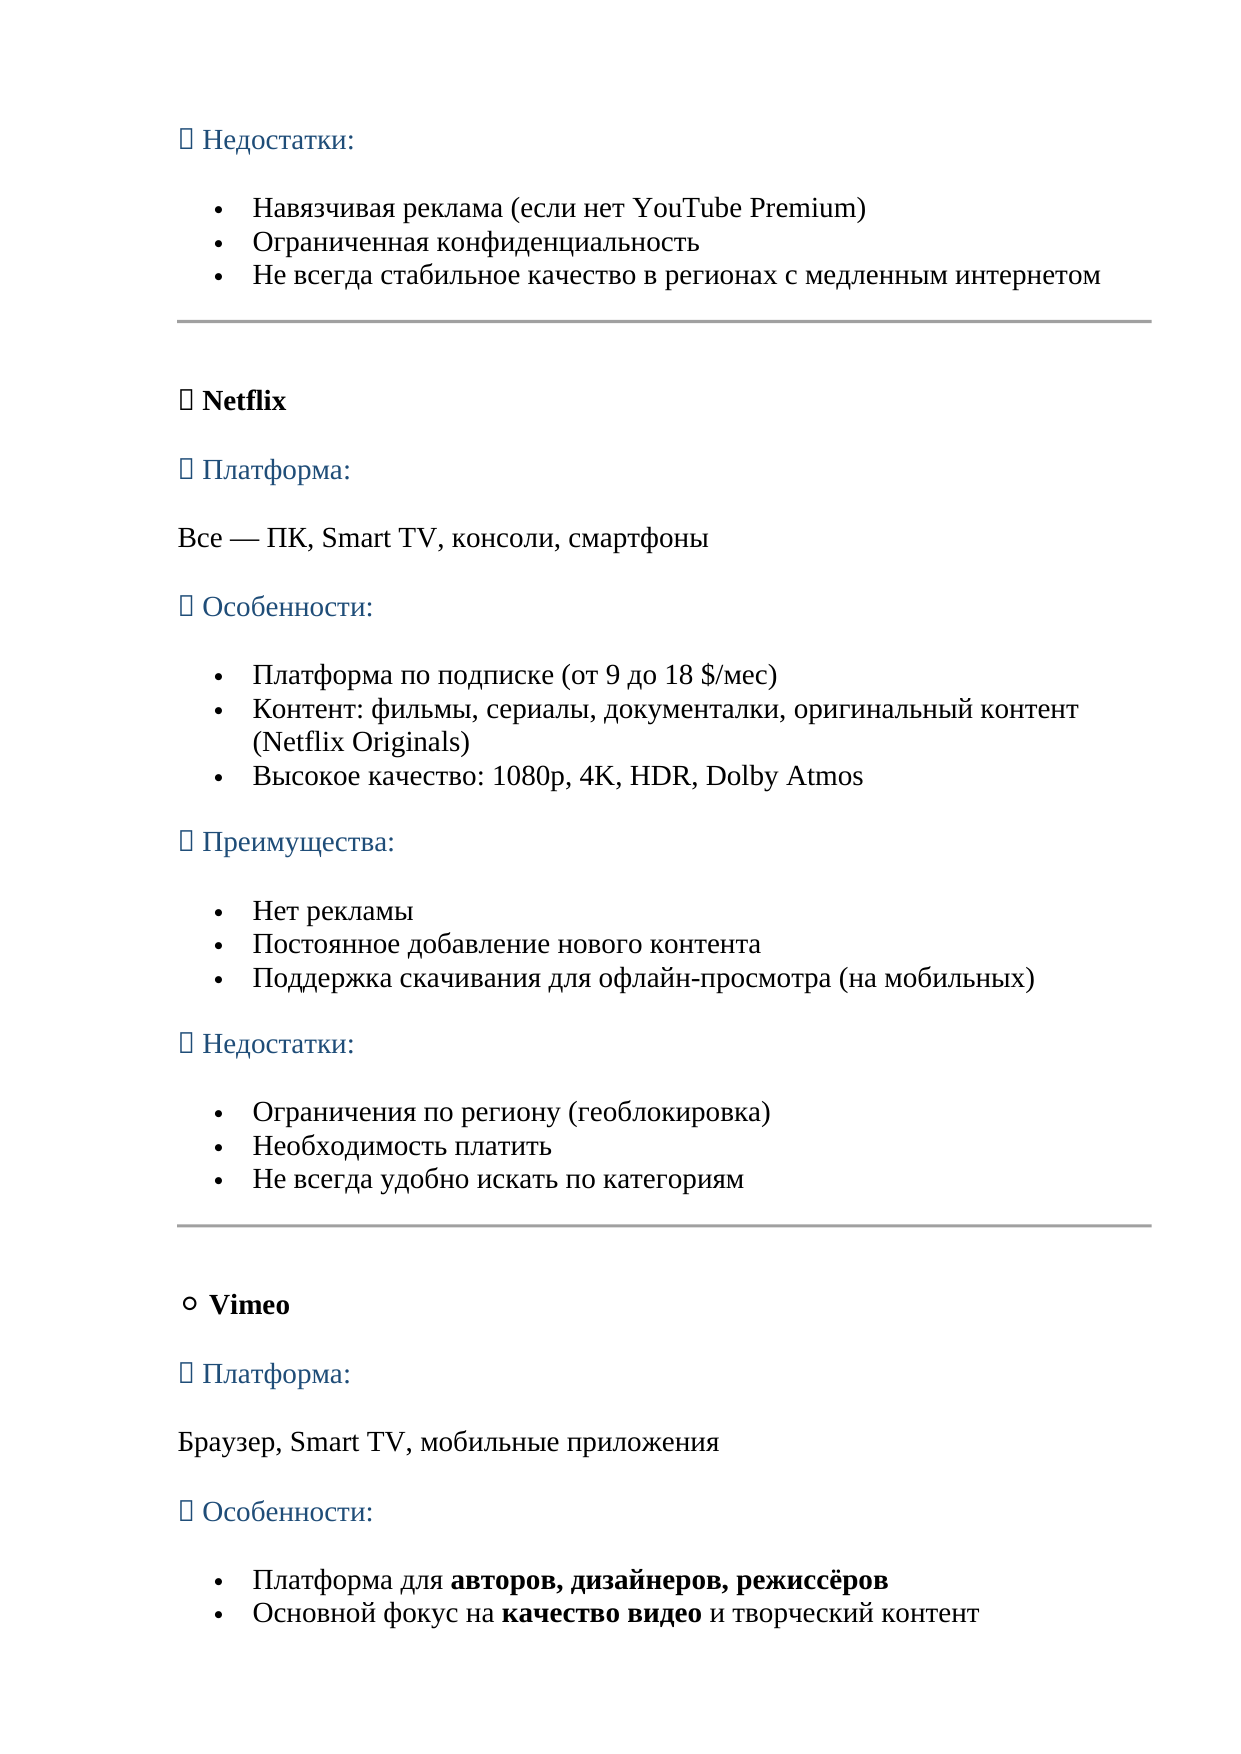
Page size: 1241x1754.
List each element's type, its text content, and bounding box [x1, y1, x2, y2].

subtitle 🔹 Особенности: [177, 585, 1152, 625]
list Платформа для авторов, дизайнеров, режиссёров [215, 1562, 1152, 1595]
list Не всегда удобно искать по категориям [215, 1162, 1152, 1195]
list Платформа по подписке (от 9 до 18 $/мес) [215, 657, 1152, 691]
list Высокое качество: 1080p, 4K, HDR, Dolby Atmos [215, 758, 1152, 792]
subtitle ⚪ Vimeo [177, 1284, 1152, 1323]
list Ограничения по региону (геоблокировка) [215, 1094, 1152, 1128]
subtitle 🔹 Преимущества: [177, 821, 1152, 860]
list Нет рекламы [215, 893, 1152, 926]
list Навязчивая реклама (если нет YouTube Premium) [215, 190, 1152, 224]
list Не всегда стабильное качество в регионах с медленным интернетом [215, 257, 1152, 291]
subtitle 🔹 Платформа: [177, 448, 1152, 488]
subtitle 🔵 Netflix [177, 379, 1152, 419]
list Постоянное добавление нового контента [215, 926, 1152, 960]
list Контент: фильмы, сериалы, документалки, оригинальный контент (Netflix Originals) [215, 691, 1152, 758]
list Поддержка скачивания для офлайн-просмотра (на мобильных) [215, 960, 1152, 993]
subtitle 🔹 Недостатки: [177, 1022, 1152, 1062]
subtitle 🔹 Платформа: [177, 1352, 1152, 1392]
subtitle 🔹 Особенности: [177, 1490, 1152, 1529]
text Браузер, Smart TV, мобильные приложения [177, 1424, 1152, 1458]
list Ограниченная конфиденциальность [215, 224, 1152, 257]
list Основной фокус на качество видео и творческий контент [215, 1595, 1152, 1629]
list Необходимость платить [215, 1128, 1152, 1162]
text Все — ПК, Smart TV, консоли, смартфоны [177, 520, 1152, 554]
subtitle 🔹 Недостатки: [177, 118, 1152, 158]
